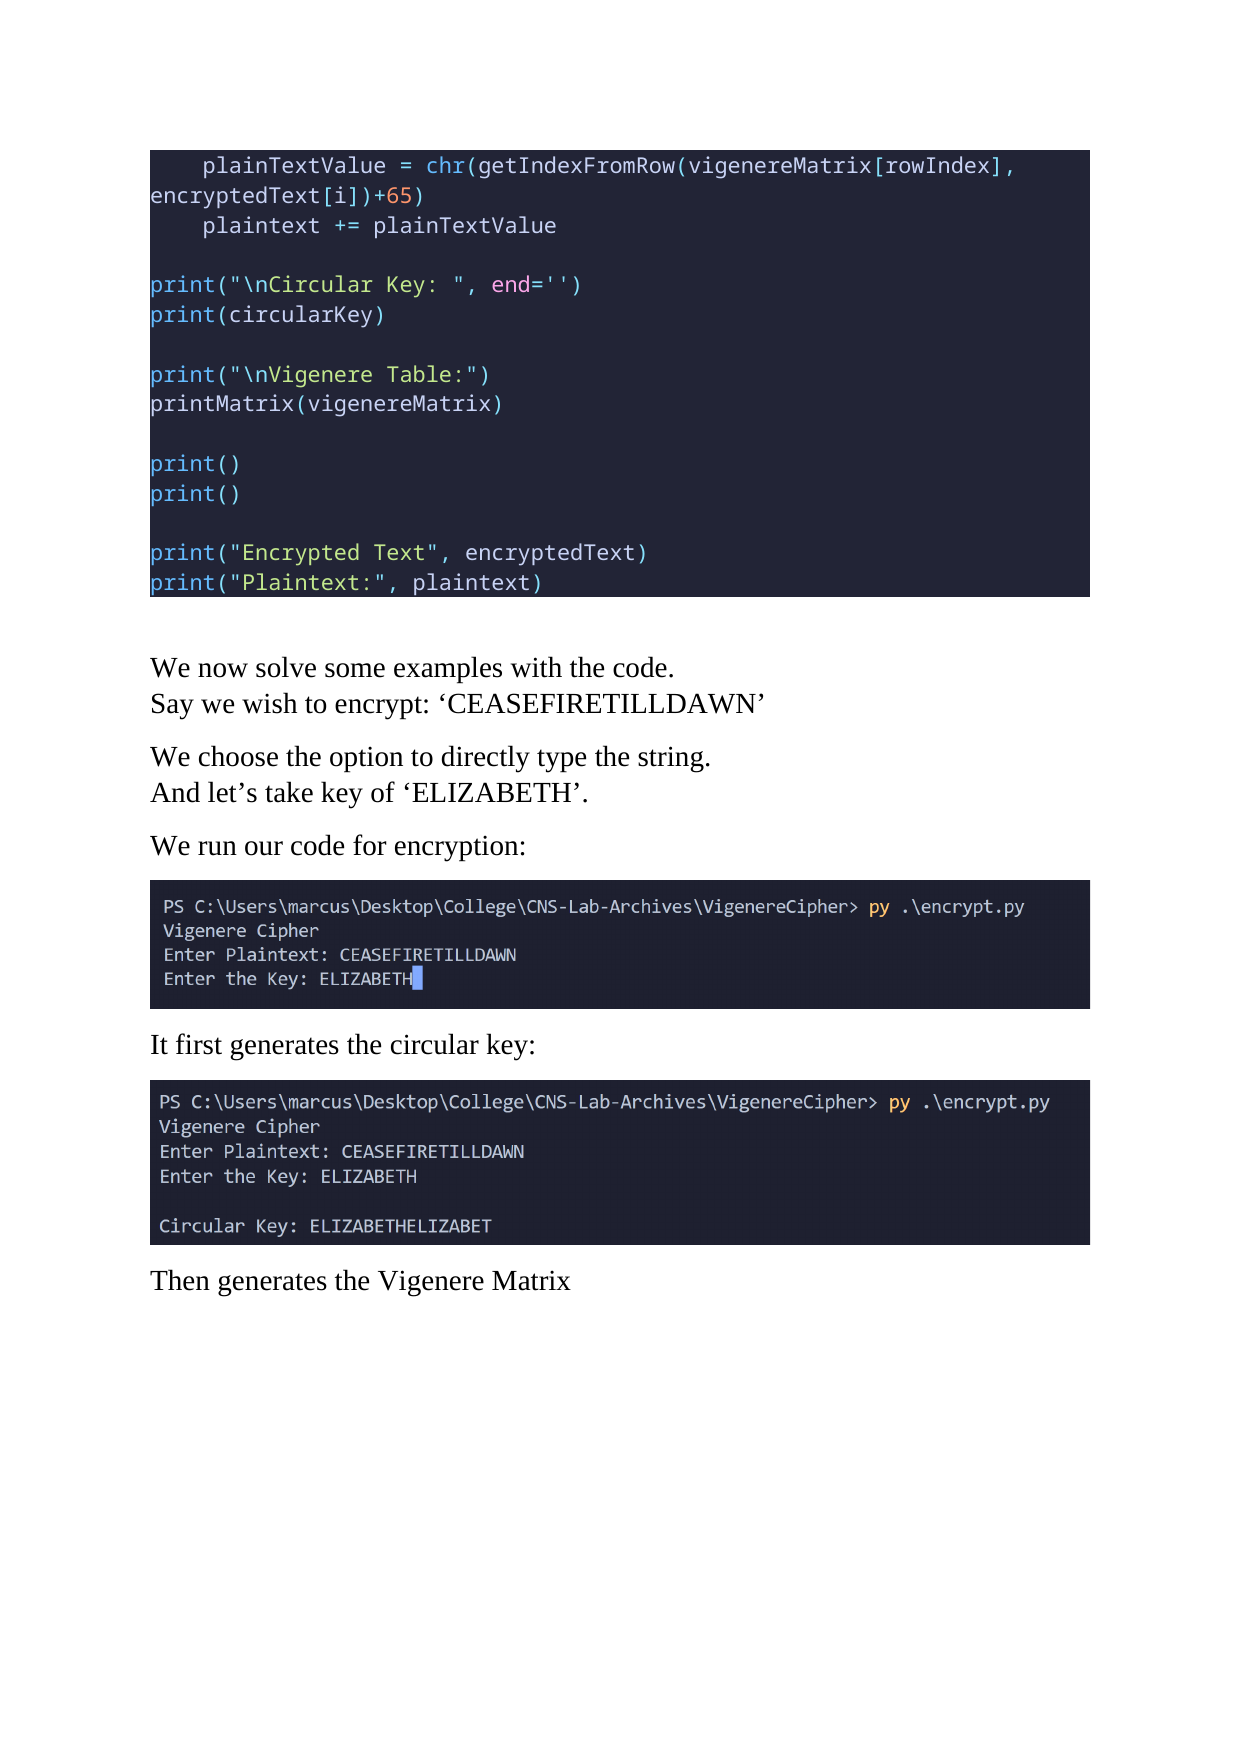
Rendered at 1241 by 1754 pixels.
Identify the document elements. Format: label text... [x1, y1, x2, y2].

text We run our code for encryption: [150, 828, 1090, 861]
text plainTextValue = chr(getIndexFromRow(vigenereMatrix[rowIndex], encryptedText[i])+65) [150, 150, 1090, 209]
text print("\nVigenere Table:") [150, 358, 1090, 388]
text It first generates the circular key: [150, 1027, 1090, 1061]
text print("Plaintext:", plaintext) [150, 567, 1090, 597]
text We choose the option to directly type the string. And let’s take key of ‘ELIZABETH’. [150, 739, 1090, 808]
text plaintext += plainTextValue [150, 209, 1090, 239]
text printMatrix(vigenereMatrix) [150, 388, 1090, 418]
picture [150, 1080, 1091, 1245]
text print("\nCircular Key: ", end='') [150, 269, 1090, 299]
text We now solve some examples with the code. Say we wish to encrypt: ‘CEASEFIRETILLDAWN’ [150, 650, 1090, 719]
text Then generates the Vigenere Matrix [150, 1263, 1090, 1297]
text print("Encrypted Text", encryptedText) [150, 537, 1090, 567]
text print(circularKey) [150, 299, 1090, 329]
text print() [150, 478, 1090, 507]
text print() [150, 448, 1090, 478]
picture [150, 880, 1091, 1009]
